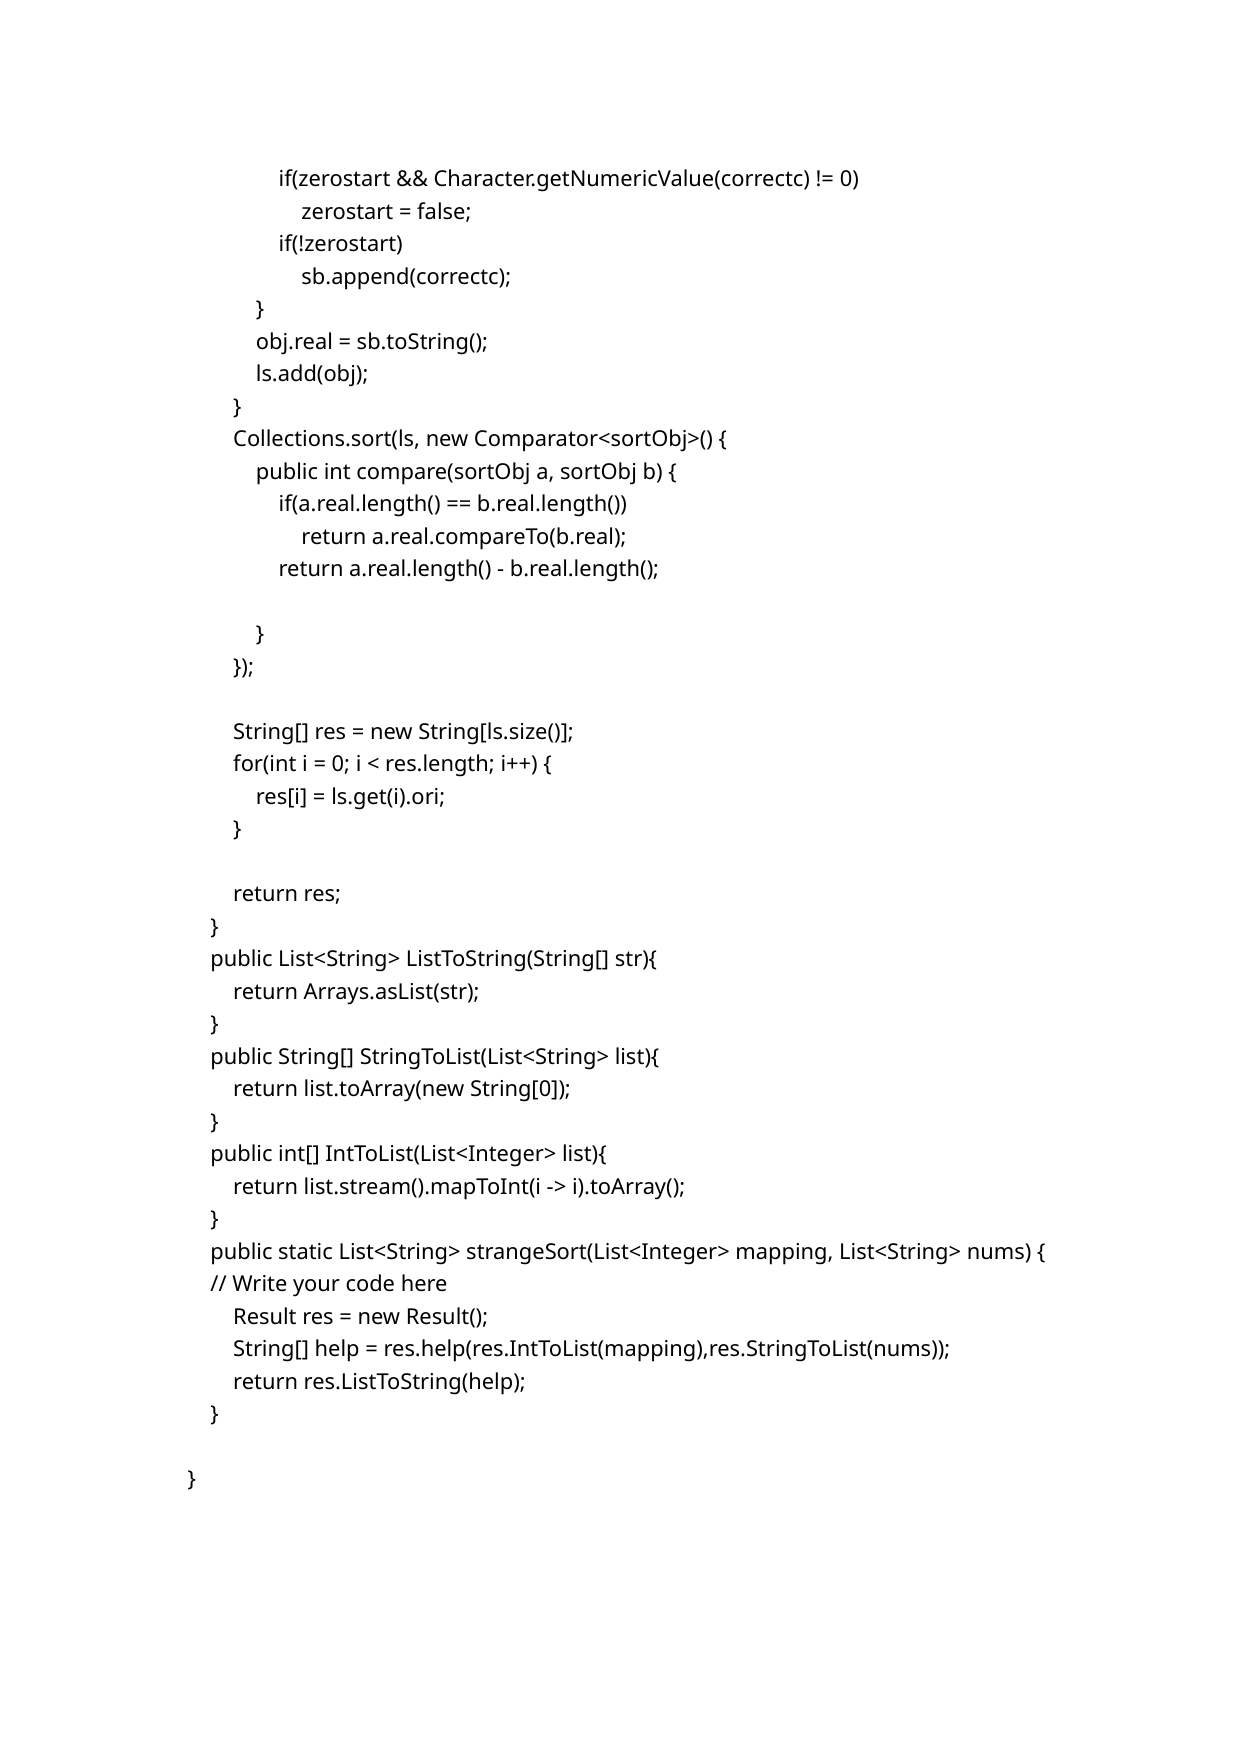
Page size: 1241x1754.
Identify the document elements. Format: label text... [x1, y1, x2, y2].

text zerostart = false; [187, 194, 1053, 227]
text return res.ListToString(help); [187, 1364, 1053, 1397]
text public int[] IntToList(List<Integer> list){ [187, 1137, 1053, 1169]
text for(int i = 0; i < res.length; i++) { [187, 747, 1053, 779]
text } [187, 1104, 1053, 1137]
text } [187, 1462, 1053, 1494]
text // Write your code here [187, 1267, 1053, 1299]
text } [187, 812, 1053, 844]
text } [187, 909, 1053, 942]
text return list.toArray(new String[0]); [187, 1072, 1053, 1104]
text res[i] = ls.get(i).ori; [187, 779, 1053, 812]
text if(!zerostart) [187, 227, 1053, 259]
text public int compare(sortObj a, sortObj b) { [187, 454, 1053, 487]
text return list.stream().mapToInt(i -> i).toArray(); [187, 1169, 1053, 1202]
text ls.add(obj); [187, 357, 1053, 389]
text String[] help = res.help(res.IntToList(mapping),res.StringToList(nums)); [187, 1332, 1053, 1364]
text return a.real.compareTo(b.real); [187, 519, 1053, 552]
text return res; [187, 877, 1053, 909]
text } [187, 617, 1053, 649]
text obj.real = sb.toString(); [187, 324, 1053, 357]
text } [187, 1007, 1053, 1039]
text Result res = new Result(); [187, 1299, 1053, 1332]
text } [187, 292, 1053, 324]
text Collections.sort(ls, new Comparator<sortObj>() { [187, 422, 1053, 454]
text return a.real.length() - b.real.length(); [187, 552, 1053, 584]
text } [187, 1397, 1053, 1429]
text } [187, 389, 1053, 422]
text return Arrays.asList(str); [187, 974, 1053, 1007]
text String[] res = new String[ls.size()]; [187, 714, 1053, 747]
text public String[] StringToList(List<String> list){ [187, 1039, 1053, 1072]
text if(zerostart && Character.getNumericValue(correctc) != 0) [187, 162, 1053, 194]
text sb.append(correctc); [187, 259, 1053, 292]
text } [187, 1202, 1053, 1234]
text public static List<String> strangeSort(List<Integer> mapping, List<String> nums) { [187, 1234, 1053, 1267]
text if(a.real.length() == b.real.length()) [187, 487, 1053, 519]
text }); [187, 649, 1053, 682]
text public List<String> ListToString(String[] str){ [187, 942, 1053, 974]
